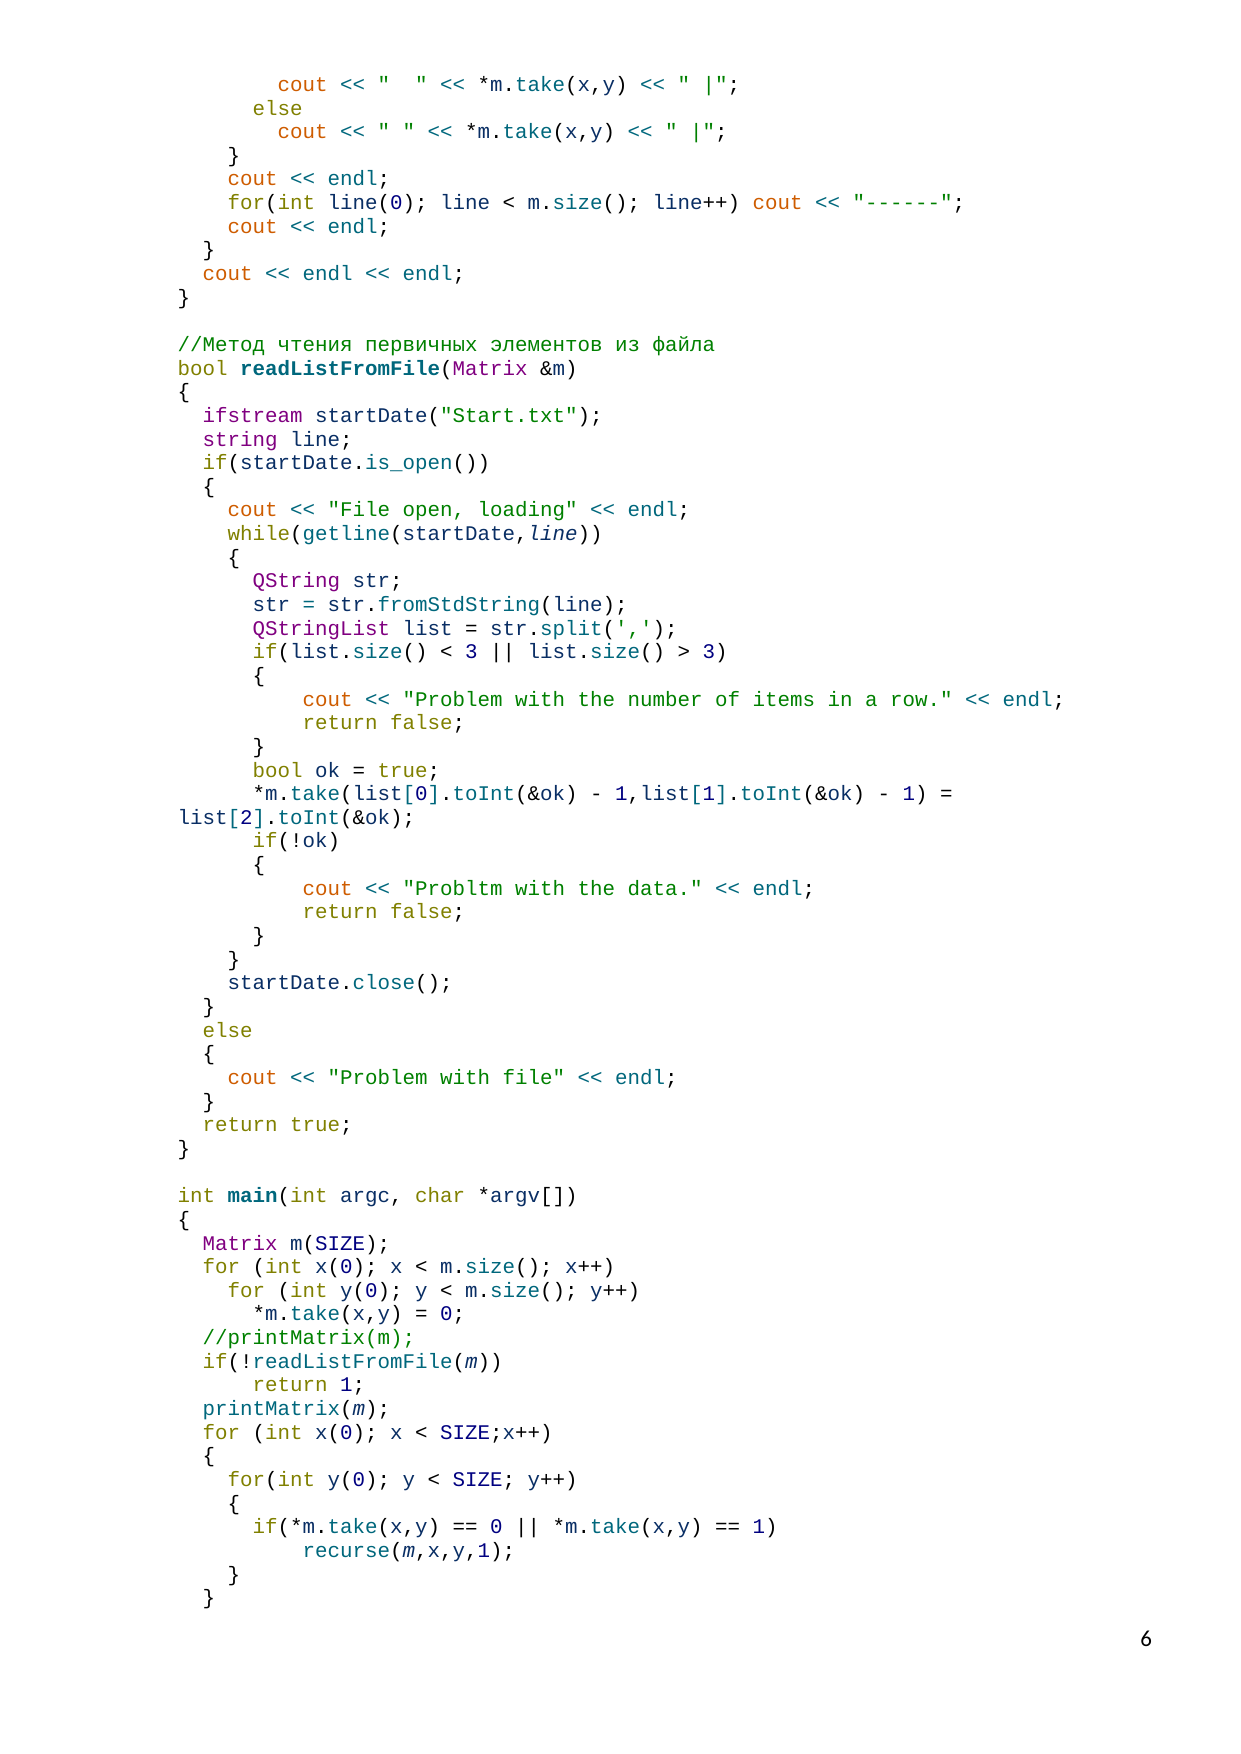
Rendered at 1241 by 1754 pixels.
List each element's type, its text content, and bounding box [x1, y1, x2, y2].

text ifstream startDate("Start.txt"); [177, 405, 1152, 428]
text bool ok = true; [177, 759, 1152, 783]
text } [177, 1563, 1152, 1587]
text { [177, 547, 1152, 570]
text if(!readListFromFile(m)) [177, 1351, 1152, 1374]
text for (int x(0); x < SIZE;x++) [177, 1422, 1152, 1445]
text while(getline(startDate,line)) [177, 523, 1152, 547]
text return 1; [177, 1374, 1152, 1398]
text QStringList list = str.split(','); [177, 618, 1152, 641]
text } [177, 949, 1152, 972]
text cout << " " << *m.take(x,y) << " |"; [177, 121, 1152, 145]
text recurse(m,x,y,1); [177, 1540, 1152, 1563]
text } [177, 145, 1152, 168]
text { [177, 381, 1152, 405]
text Matrix m(SIZE); [177, 1232, 1152, 1256]
text return false; [177, 712, 1152, 736]
text { [177, 854, 1152, 878]
text for (int x(0); x < m.size(); x++) [177, 1256, 1152, 1280]
text cout << endl; [177, 168, 1152, 192]
text bool readListFromFile(Matrix &m) [177, 358, 1152, 381]
text printMatrix(m); [177, 1398, 1152, 1422]
text { [177, 1445, 1152, 1469]
text return false; [177, 901, 1152, 925]
text if(!ok) [177, 831, 1152, 854]
text cout << "Problem with the number of items in a row." << endl; [177, 689, 1152, 712]
text { [177, 1493, 1152, 1516]
text else [177, 1020, 1152, 1043]
text } [177, 1138, 1152, 1162]
text } [177, 736, 1152, 759]
text cout << endl << endl; [177, 263, 1152, 287]
text { [177, 476, 1152, 499]
text { [177, 1043, 1152, 1067]
text for (int y(0); y < m.size(); y++) [177, 1280, 1152, 1303]
text string line; [177, 428, 1152, 452]
text return true; [177, 1114, 1152, 1138]
text if(*m.take(x,y) == 0 || *m.take(x,y) == 1) [177, 1516, 1152, 1540]
text for(int y(0); y < SIZE; y++) [177, 1469, 1152, 1493]
text } [177, 239, 1152, 263]
text if(list.size() < 3 || list.size() > 3) [177, 641, 1152, 665]
text { [177, 1209, 1152, 1232]
text cout << "Problem with file" << endl; [177, 1067, 1152, 1091]
text *m.take(list[0].toInt(&ok) - 1,list[1].toInt(&ok) - 1) = list[2].toInt(&ok); [177, 783, 1152, 831]
text } [177, 1587, 1152, 1611]
text } [177, 996, 1152, 1020]
text else [177, 97, 1152, 121]
text cout << "File open, loading" << endl; [177, 499, 1152, 523]
text if(startDate.is_open()) [177, 452, 1152, 476]
text cout << " " << *m.take(x,y) << " |"; [177, 74, 1152, 97]
text cout << "Probltm with the data." << endl; [177, 878, 1152, 901]
text startDate.close(); [177, 972, 1152, 996]
text cout << endl; [177, 216, 1152, 239]
text } [177, 925, 1152, 949]
text for(int line(0); line < m.size(); line++) cout << "------"; [177, 192, 1152, 216]
text int main(int argc, char *argv[]) [177, 1185, 1152, 1209]
text { [177, 665, 1152, 689]
text } [177, 1091, 1152, 1114]
text //Метод чтения первичных элементов из файла [177, 334, 1152, 358]
text str = str.fromStdString(line); [177, 594, 1152, 618]
text *m.take(x,y) = 0; [177, 1303, 1152, 1327]
text QString str; [177, 570, 1152, 594]
text } [177, 287, 1152, 310]
text //printMatrix(m); [177, 1327, 1152, 1351]
